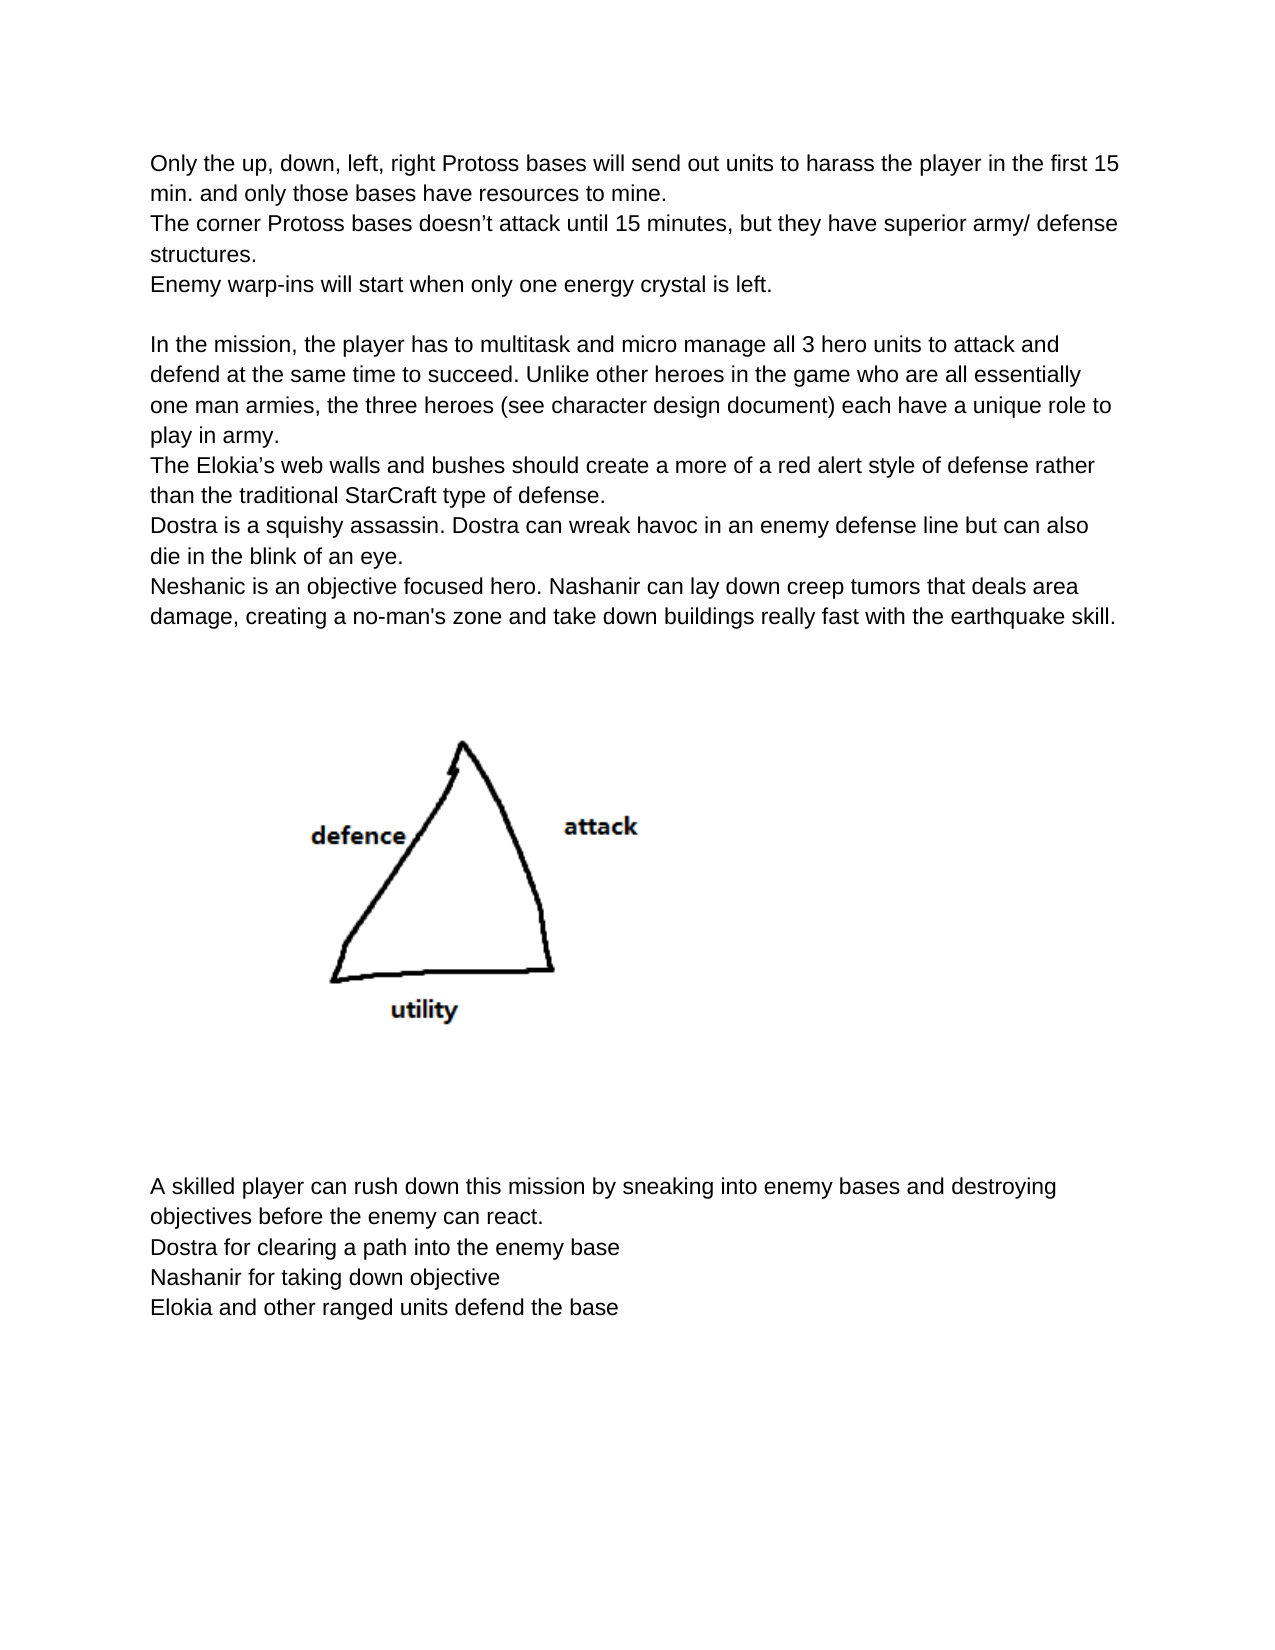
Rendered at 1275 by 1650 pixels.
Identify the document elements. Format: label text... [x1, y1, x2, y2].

text In the mission, the player has to multitask and micro manage all 3 hero units to attack and defend at the same time to succeed. Unlike other heroes in the game who are all essentially one man armies, the three heroes (see character design document) each have a unique role to play in army. [150, 331, 1125, 448]
text Dostra is a squishy assassin. Dostra can wreak havoc in an enemy defense line but can also die in the blink of an eye. [150, 512, 1125, 569]
text The corner Protoss bases doesn’t attack until 15 minutes, but they have superior army/ defense structures. [150, 210, 1125, 267]
text Enemy warp-ins will start when only one energy crystal is left. [150, 271, 1125, 297]
text Only the up, down, left, right Protoss bases will send out units to harass the player in the first 15 min. and only those bases have resources to mine. [150, 150, 1125, 207]
text Elokia and other ranged units defend the base [150, 1294, 1125, 1320]
picture [150, 633, 794, 1170]
text Neshanic is an objective focused hero. Nashanir can lay down creep tumors that deals area damage, creating a no-man's zone and take down buildings really fast with the earthquake skill. [150, 573, 1125, 629]
text Nashanir for taking down objective [150, 1264, 1125, 1290]
text The Elokia’s web walls and bushes should create a more of a red alert style of defense rather than the traditional StarCraft type of defense. [150, 452, 1125, 509]
